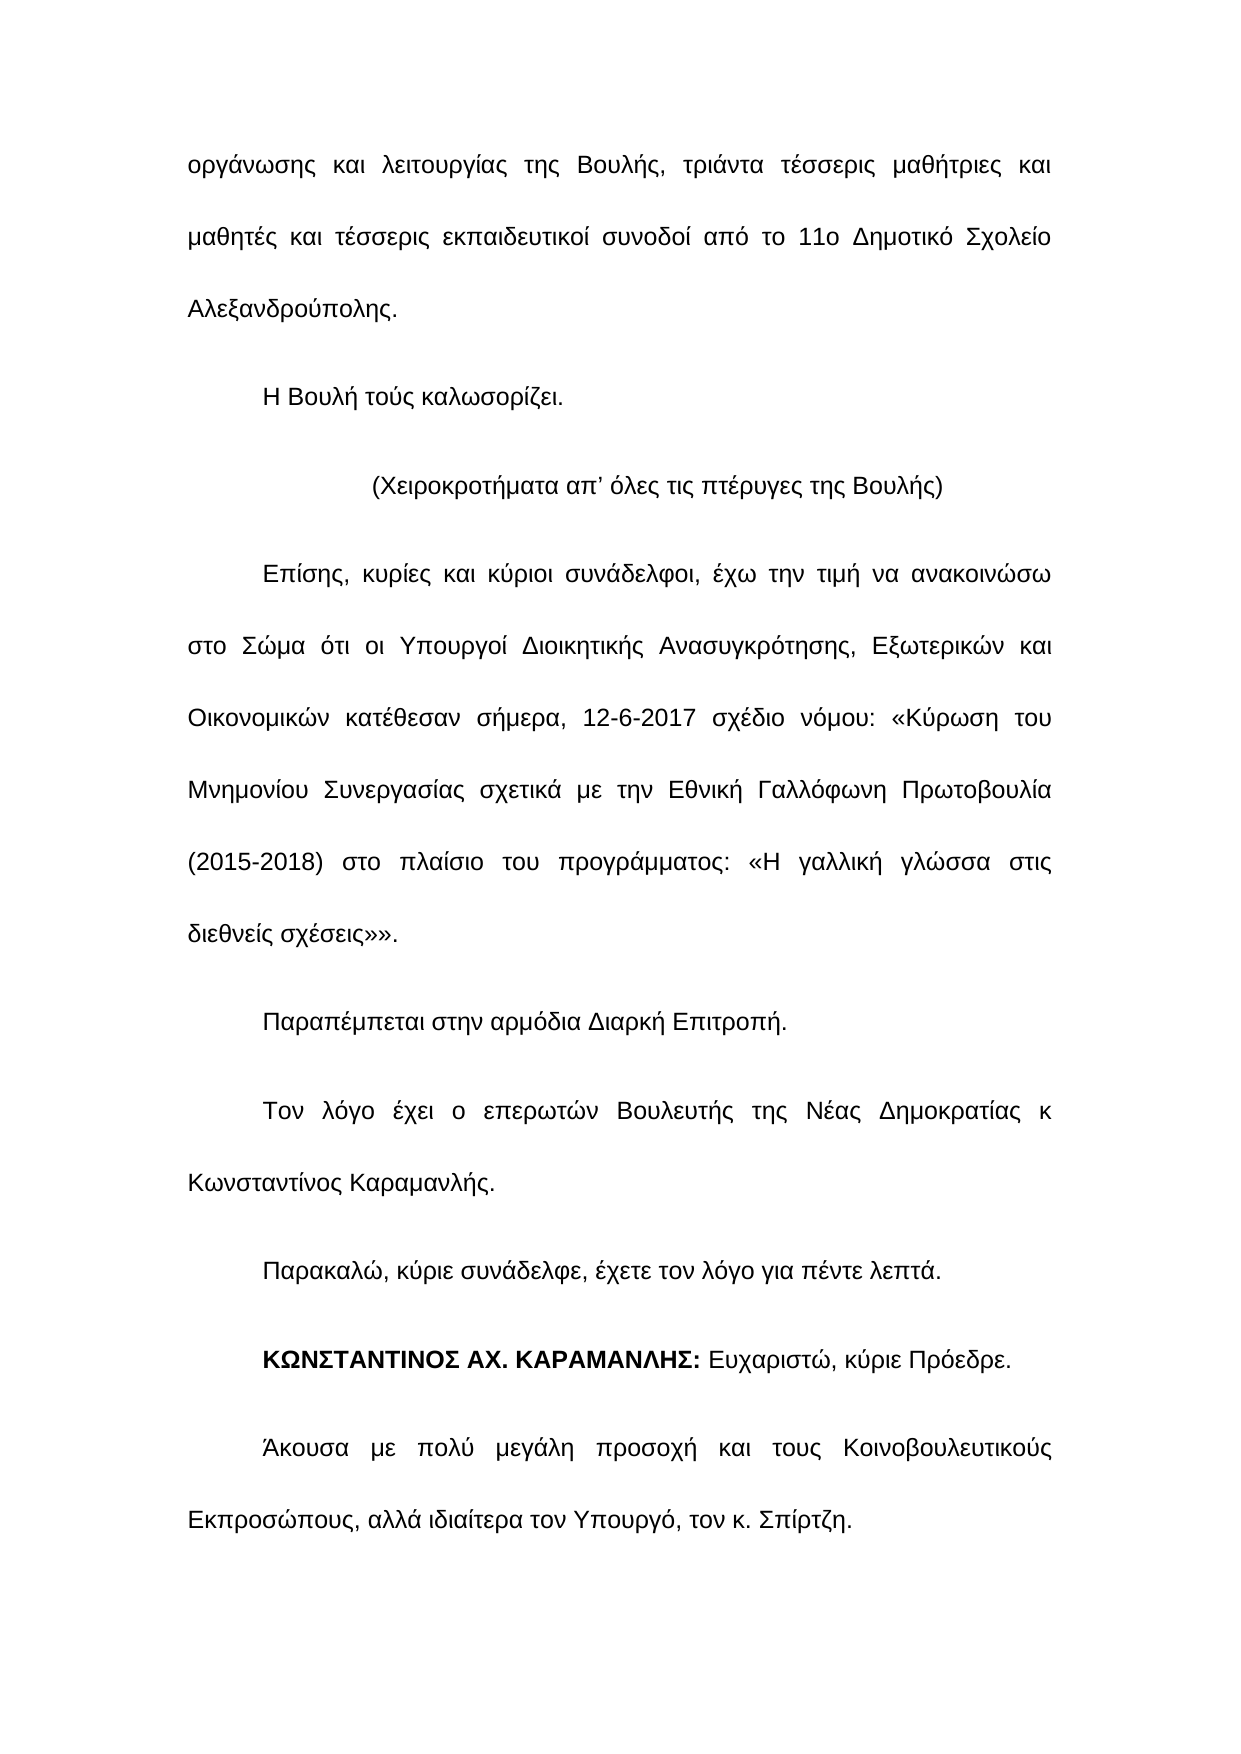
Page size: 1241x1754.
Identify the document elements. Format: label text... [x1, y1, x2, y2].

text Επίσης, κυρίες και κύριοι συνάδελφοι, έχω την τιμή να ανακοινώσω στο Σώμα ότι οι Υπουργοί Διοικητικής Ανασυγκρότησης, Εξωτερικών και Οικονομικών κατέθεσαν σήμερα, 12-6-2017 σχέδιο νόμου: «Κύρωση του Μνημονίου Συνεργασίας σχετικά με την Εθνική Γαλλόφωνη Πρωτοβουλία (2015-2018) στο πλαίσιο του προγράμματος: «Η γαλλική γλώσσα στις διεθνείς σχέσεις»». [187, 559, 1053, 947]
text Άκουσα με πολύ μεγάλη προσοχή και τους Κοινοβουλευτικούς Εκπροσώπους, αλλά ιδιαίτερα τον Υπουργό, τον κ. Σπίρτζη. [187, 1433, 1053, 1534]
text ΚΩΝΣΤΑΝΤΙΝΟΣ ΑΧ. ΚΑΡΑΜΑΝΛΗΣ: Ευχαριστώ, κύριε Πρόεδρε. [187, 1345, 1053, 1373]
text (Χειροκροτήματα απ’ όλες τις πτέρυγες της Βουλής) [187, 471, 1053, 499]
text Παρακαλώ, κύριε συνάδελφε, έχετε τον λόγο για πέντε λεπτά. [187, 1256, 1053, 1285]
text Η Βουλή τούς καλωσορίζει. [187, 382, 1053, 411]
text Τον λόγο έχει ο επερωτών Βουλευτής της Νέας Δημοκρατίας κ Κωνσταντίνος Καραμανλής. [187, 1096, 1053, 1196]
text Παραπέμπεται στην αρμόδια Διαρκή Επιτροπή. [187, 1007, 1053, 1036]
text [187, 150, 1053, 322]
